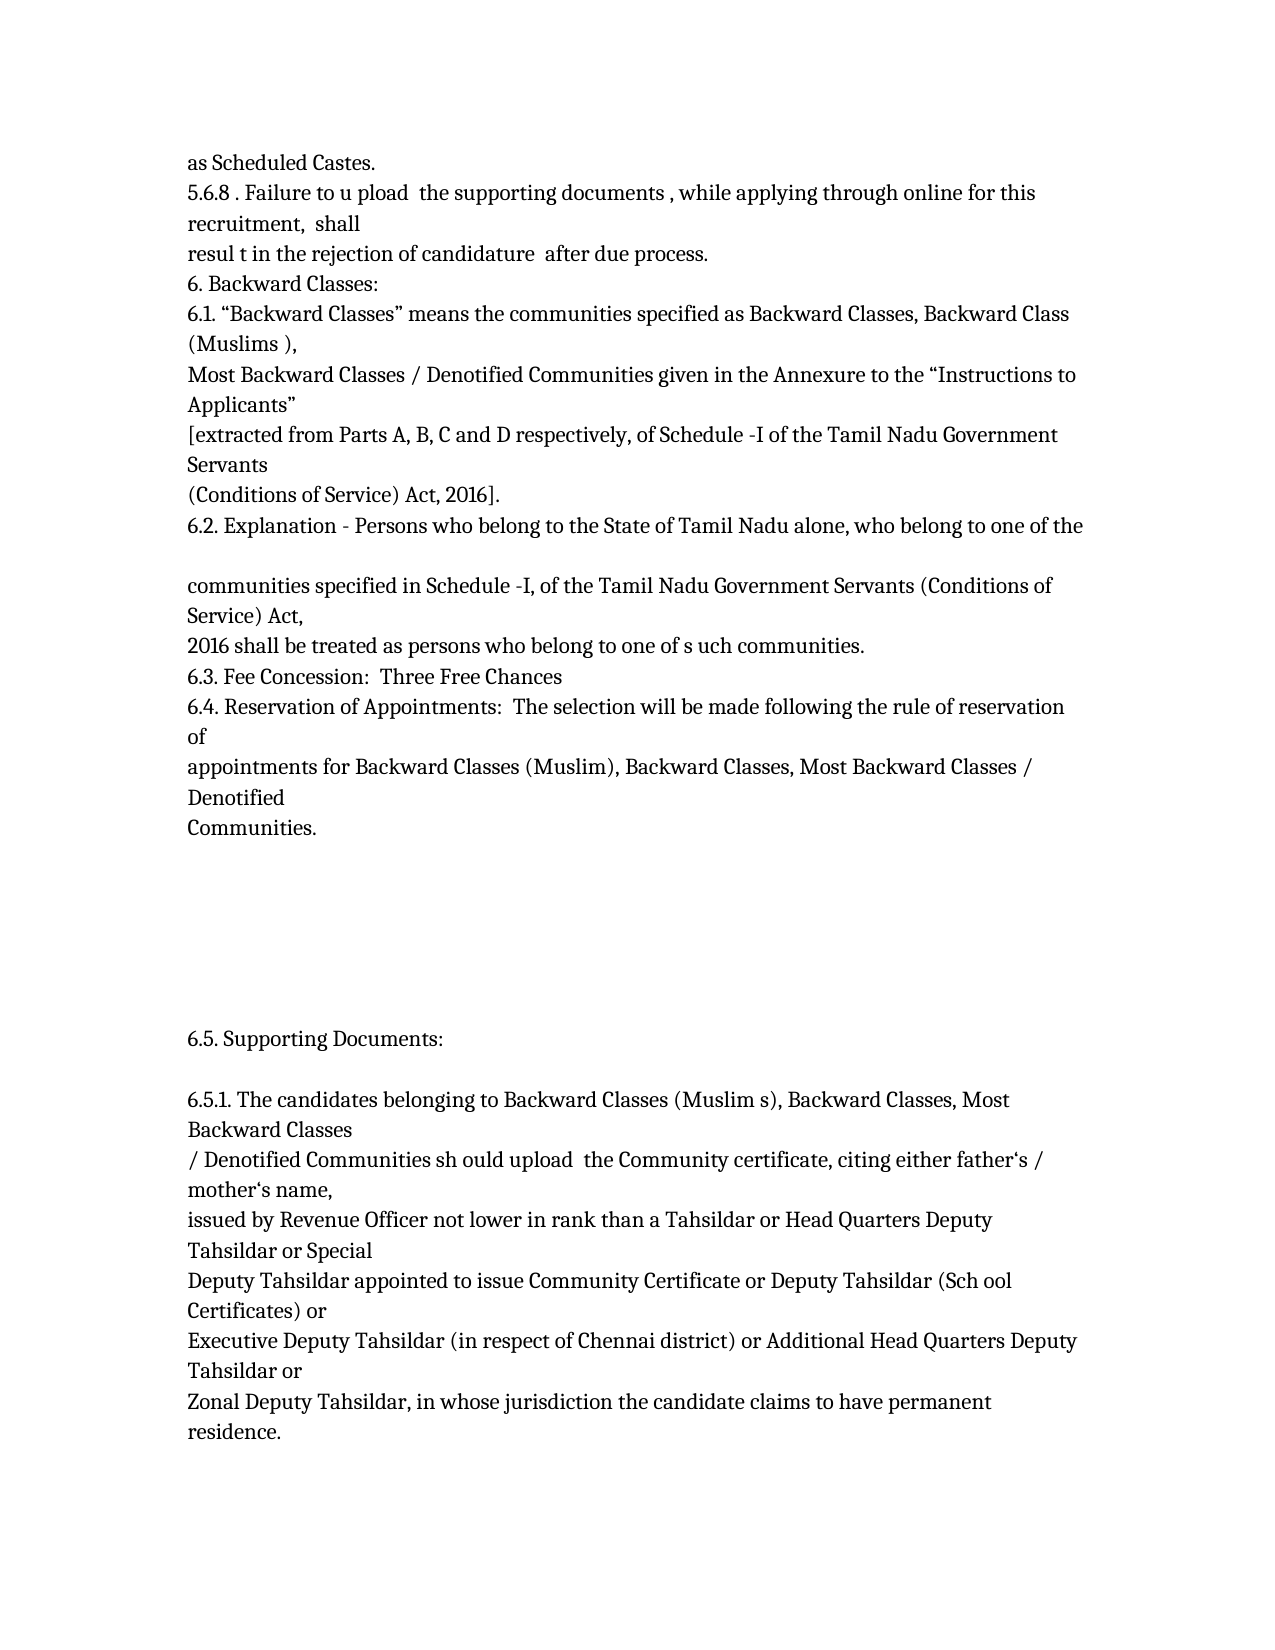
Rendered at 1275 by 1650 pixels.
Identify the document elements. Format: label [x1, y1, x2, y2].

text [187, 150, 1087, 1475]
